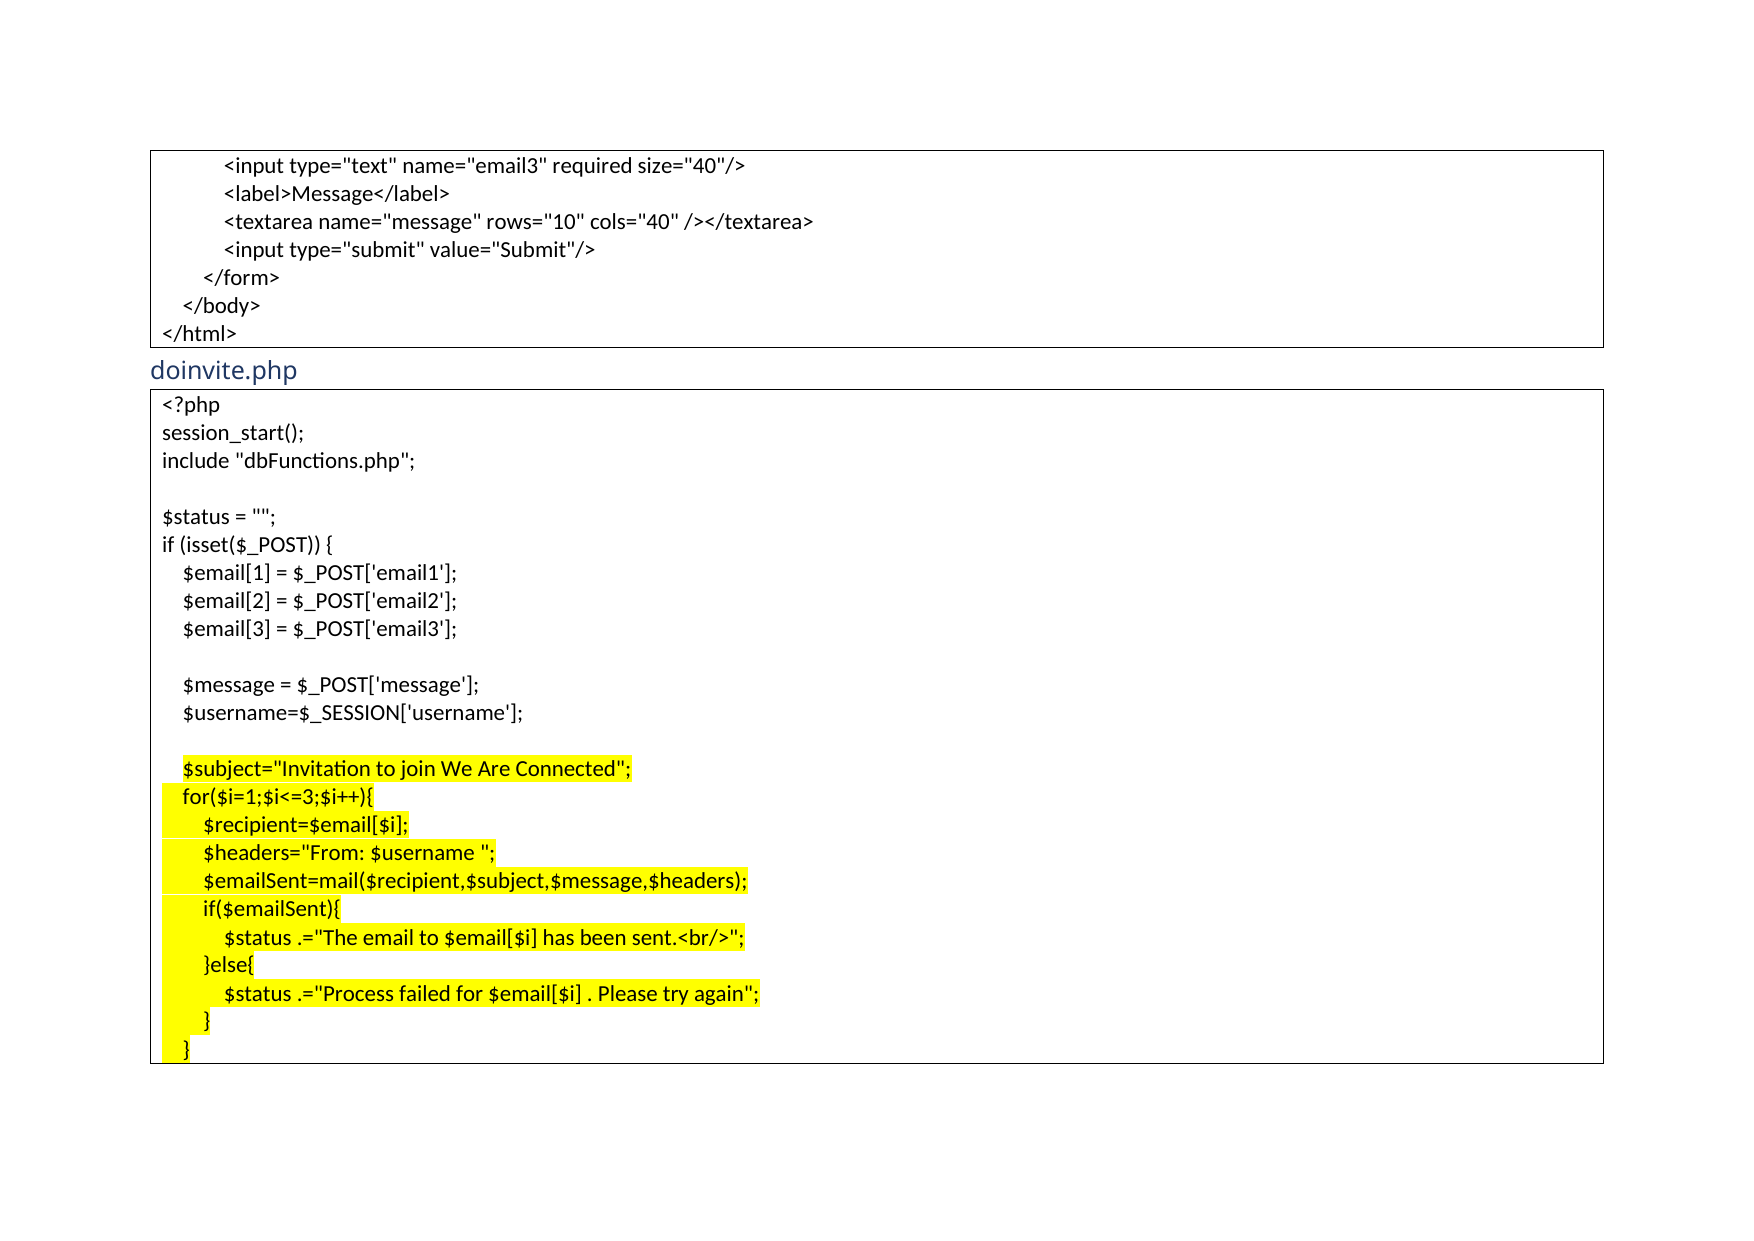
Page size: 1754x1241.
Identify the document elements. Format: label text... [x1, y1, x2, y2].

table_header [151, 151, 1603, 347]
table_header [151, 390, 1603, 1063]
subtitle doinvite.php [150, 352, 1604, 386]
